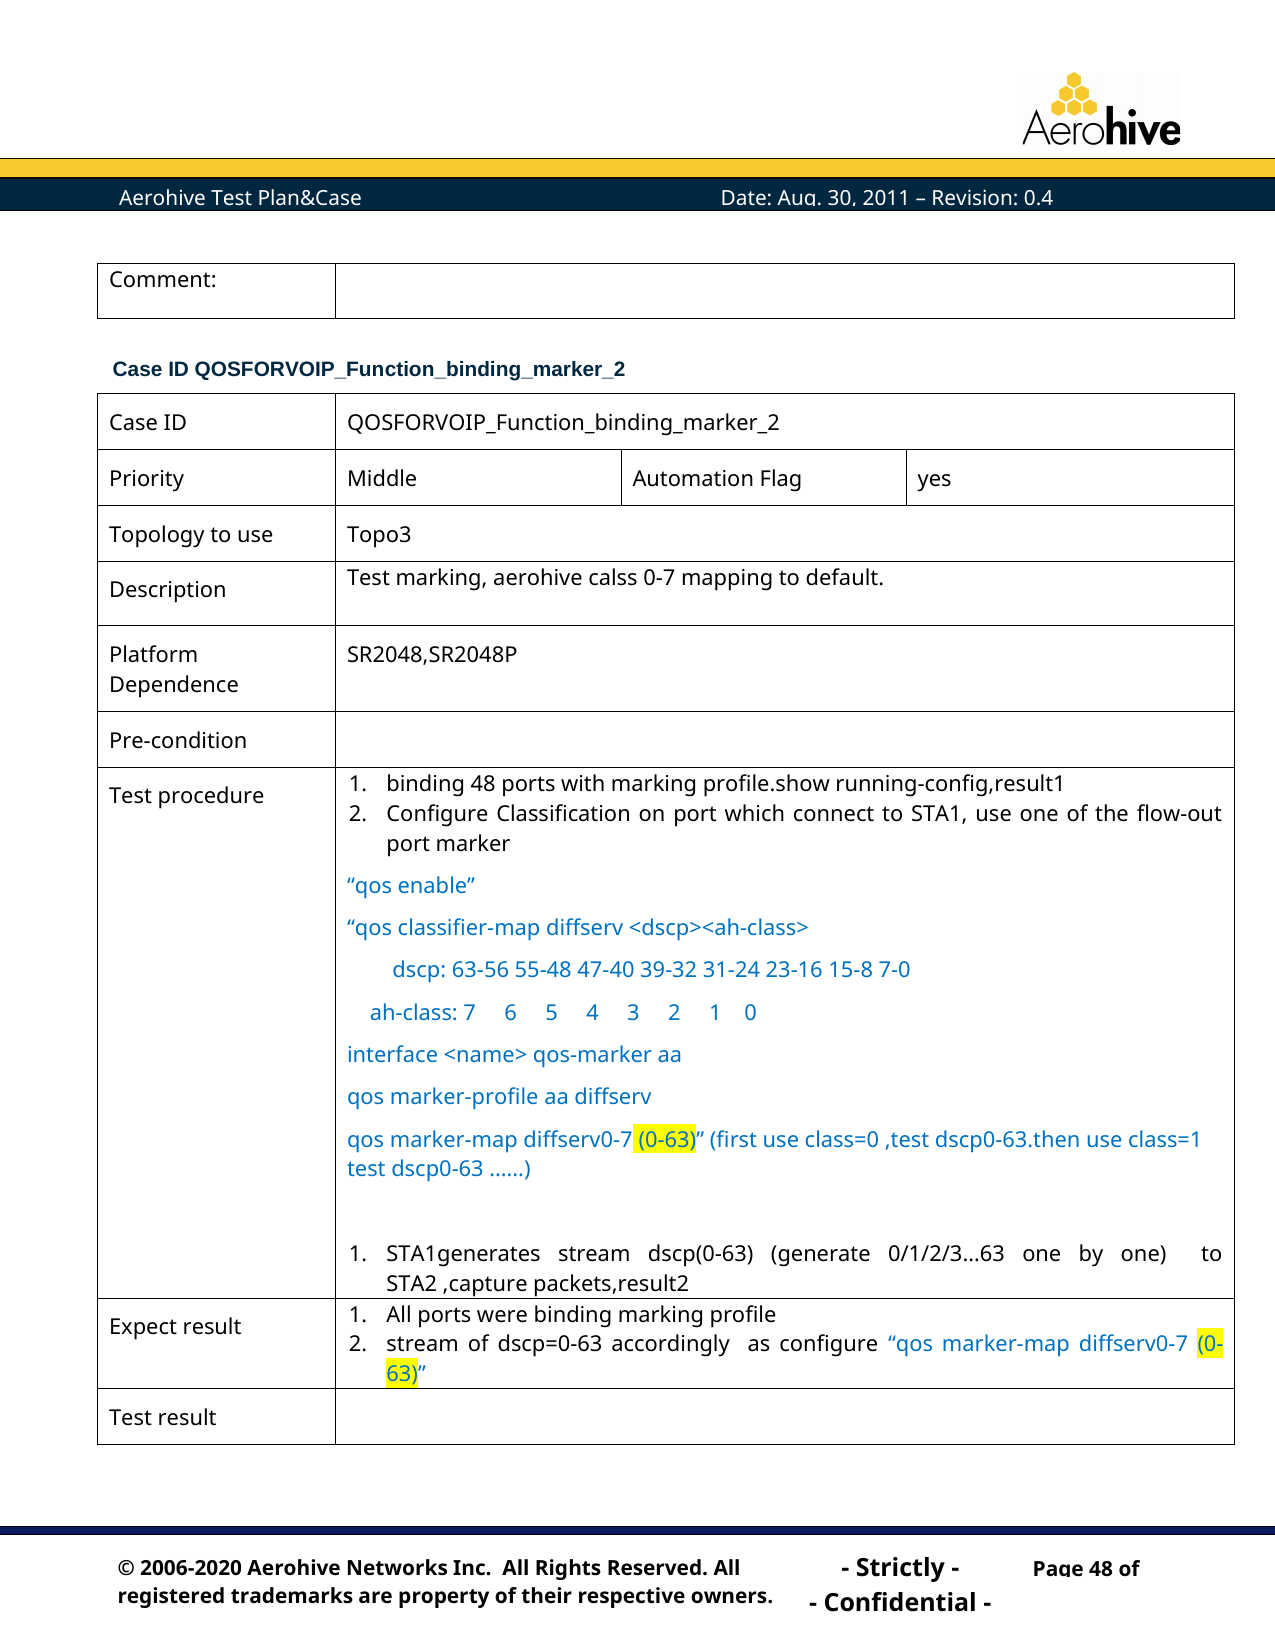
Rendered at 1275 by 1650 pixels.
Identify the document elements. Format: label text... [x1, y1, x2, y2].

table_cell Test marking, aerohive calss 0-7 mapping to default. [336, 562, 1234, 625]
table_cell [336, 712, 1234, 767]
table_cell [336, 264, 1234, 318]
table_header Case ID [98, 394, 335, 449]
table_header QOSFORVOIP_Function_binding_marker_2 [336, 394, 1234, 449]
table_cell Comment: [98, 264, 335, 318]
table_cell Description [98, 562, 335, 625]
subtitle Case ID QOSFORVOIP_Function_binding_marker_2 [112, 357, 1162, 381]
table_cell [336, 1389, 1234, 1444]
table_cell Automation Flag [622, 450, 906, 505]
table_cell Topo3 [336, 506, 1234, 561]
table_cell Middle [336, 450, 621, 505]
table_cell Priority [98, 450, 335, 505]
table_cell Topology to use [98, 506, 335, 561]
table_cell binding 48 ports with marking profile.show running-config,result1 Configure Classification on port which connect to STA1, use one of the flow-out port marker “qos enable” “qos classifier-map diffserv <dscp><ah-class> dscp: 63-56 55-48 47-40 39-32 31-24 23-16 15-8 7-0 ah-class: 7 6 5 4 3 2 1 0 interface <name> qos-marker aa qos marker-profile aa diffserv qos marker-map diffserv0-7 (0-63)” (first use class=0 ,test dscp0-63.then use class=1 test dscp0-63 ……) STA1generates stream dscp(0-63) (generate 0/1/2/3…63 one by one) to STA2 ,capture packets,result2 [336, 768, 1234, 1297]
table_cell All ports were binding marking profile stream of dscp=0-63 accordingly as configure “qos marker-map diffserv0-7 (0-63)” [336, 1299, 1234, 1388]
table_cell Expect result [98, 1299, 335, 1388]
picture [1022, 72, 1181, 145]
table_cell Platform Dependence [98, 626, 335, 711]
table_cell Test procedure [98, 768, 335, 1297]
table_cell Pre-condition [98, 712, 335, 767]
table_cell Test result [98, 1389, 335, 1444]
table_cell SR2048,SR2048P [336, 626, 1234, 711]
table_cell yes [907, 450, 1234, 505]
